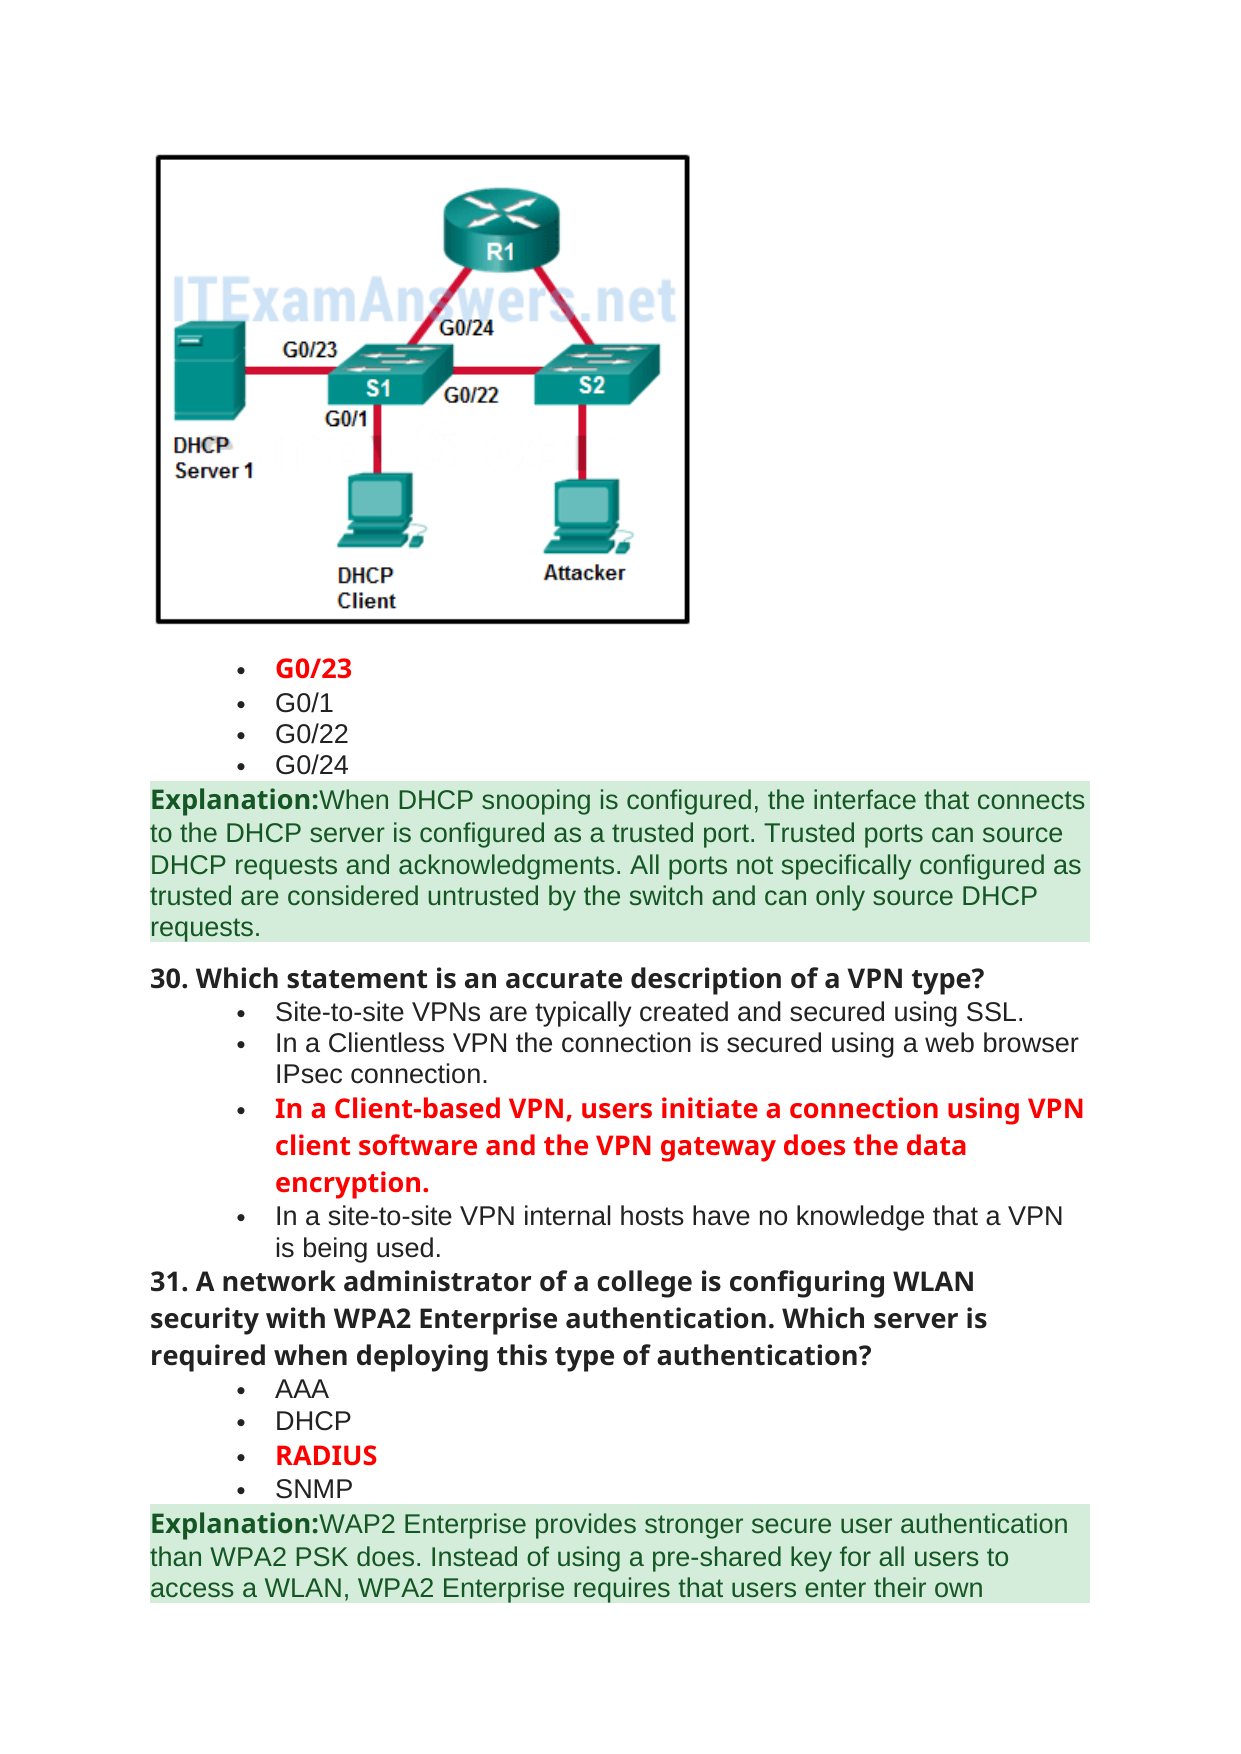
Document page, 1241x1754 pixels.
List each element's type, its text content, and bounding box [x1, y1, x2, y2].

picture [150, 150, 696, 632]
list RADIUS [237, 1436, 1090, 1473]
list In a Clientless VPN the connection is secured using a web browser IPsec connection. [237, 1027, 1090, 1090]
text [150, 1504, 1090, 1603]
list AAA [237, 1373, 1090, 1405]
list DHCP [237, 1405, 1090, 1436]
list SNMP [237, 1473, 1090, 1504]
text 30. Which statement is an accurate description of a VPN type? [150, 959, 1090, 996]
list G0/23 [237, 650, 1090, 687]
list G0/22 [237, 718, 1090, 749]
list Site-to-site VPNs are typically created and secured using SSL. [237, 996, 1090, 1027]
text 31. A network administrator of a college is configuring WLAN security with WPA2 Enterprise authentication. Which server is required when deploying this type of authentication? [150, 1263, 1090, 1373]
list In a site-to-site VPN internal hosts have no knowledge that a VPN is being used. [237, 1200, 1090, 1263]
list In a Client-based VPN, users initiate a connection using VPN client software and the VPN gateway does the data encryption. [237, 1090, 1090, 1200]
text Explanation:When DHCP snooping is configured, the interface that connects to the DHCP server is configured as a trusted port. Trusted ports can source DHCP requests and acknowledgments. All ports not specifically configured as trusted are considered untrusted by the switch and can only source DHCP requests. [150, 781, 1090, 942]
list G0/1 [237, 687, 1090, 718]
list G0/24 [237, 749, 1090, 781]
